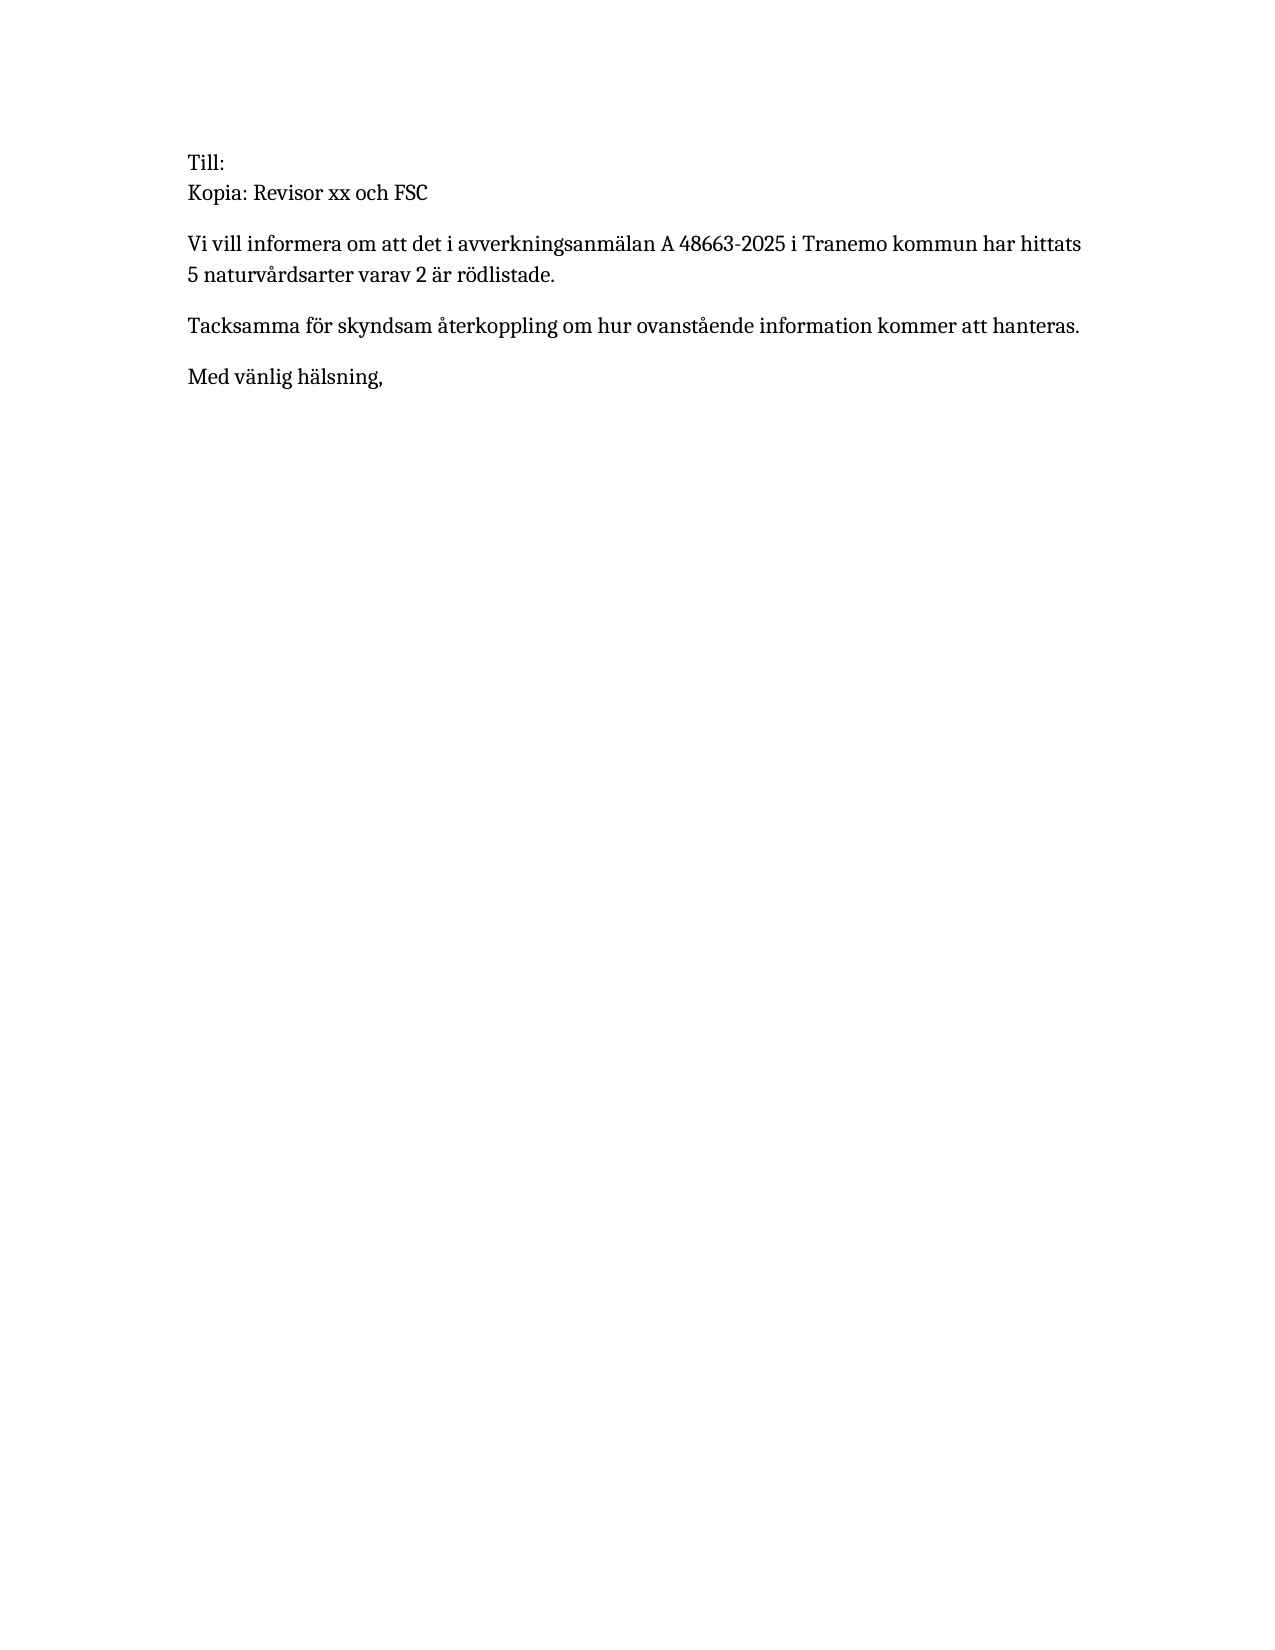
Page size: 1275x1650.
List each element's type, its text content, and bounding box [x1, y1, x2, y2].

text Till: Kopia: Revisor xx och FSC [187, 150, 1087, 207]
text Vi vill informera om att det i avverkningsanmälan A 48663-2025 i Tranemo kommun har hittats 5 naturvårdsarter varav 2 är rödlistade. [187, 231, 1087, 288]
text Med vänlig hälsning, [187, 363, 1087, 420]
text Tacksamma för skyndsam återkoppling om hur ovanstående information kommer att hanteras. [187, 312, 1087, 339]
